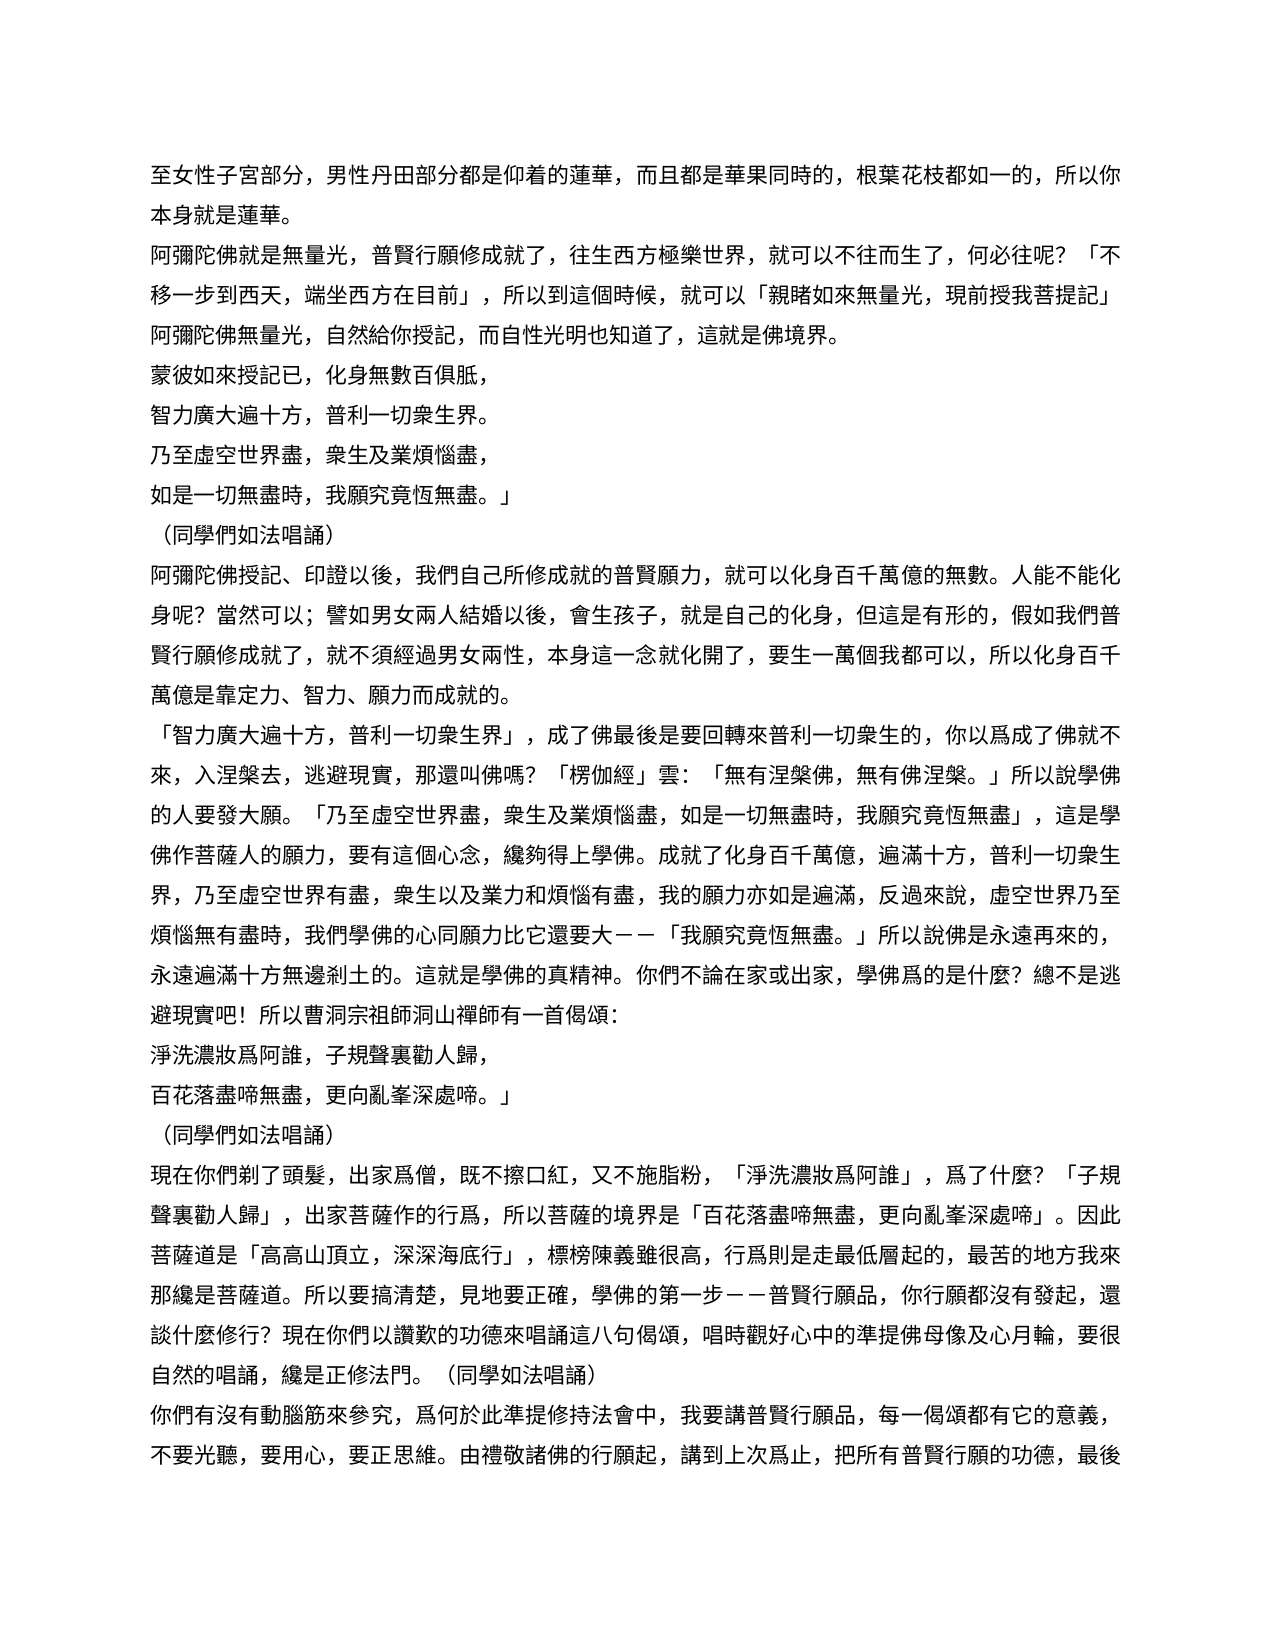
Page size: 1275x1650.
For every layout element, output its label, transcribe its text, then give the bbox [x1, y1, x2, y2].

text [150, 1390, 1125, 1470]
text 「智力廣大遍十方，普利一切衆生界」，成了佛最後是要回轉來普利一切衆生的，你以爲成了佛就不來，入涅槃去，逃避現實，那還叫佛嗎？「楞伽經」雲：「無有涅槃佛，無有佛涅槃。」所以說學佛的人要發大願。「乃至虛空世界盡，衆生及業煩惱盡，如是一切無盡時，我願究竟恆無盡」，這是學佛作菩薩人的願力，要有這個心念，纔夠得上學佛。成就了化身百千萬億，遍滿十方，普利一切衆生界，乃至虛空世界有盡，衆生以及業力和煩惱有盡，我的願力亦如是遍滿，反過來說，虛空世界乃至煩惱無有盡時，我們學佛的心同願力比它還要大－－「我願究竟恆無盡。」所以說佛是永遠再來的，永遠遍滿十方無邊剎土的。這就是學佛的真精神。你們不論在家或出家，學佛爲的是什麼？總不是逃避現實吧！所以曹洞宗祖師洞山禪師有一首偈頌： [150, 710, 1125, 1030]
text 如是一切無盡時，我願究竟恆無盡。」 [150, 470, 1125, 510]
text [150, 150, 1125, 230]
text 阿彌陀佛授記、印證以後，我們自己所修成就的普賢願力，就可以化身百千萬億的無數。人能不能化身呢？當然可以；譬如男女兩人結婚以後，會生孩子，就是自己的化身，但這是有形的，假如我們普賢行願修成就了，就不須經過男女兩性，本身這一念就化開了，要生一萬個我都可以，所以化身百千萬億是靠定力、智力、願力而成就的。 [150, 550, 1125, 710]
text （同學們如法唱誦） [150, 1110, 1125, 1150]
text 現在你們剃了頭髮，出家爲僧，既不擦口紅，又不施脂粉，「淨洗濃妝爲阿誰」，爲了什麼？「子規聲裏勸人歸」，出家菩薩作的行爲，所以菩薩的境界是「百花落盡啼無盡，更向亂峯深處啼」。因此菩薩道是「高高山頂立，深深海底行」，標榜陳義雖很高，行爲則是走最低層起的，最苦的地方我來，那纔是菩薩道。所以要搞清楚，見地要正確，學佛的第一步－－普賢行願品，你行願都沒有發起，還談什麼修行？現在你們以讚歎的功德來唱誦這八句偈頌，唱時觀好心中的準提佛母像及心月輪，要很自然的唱誦，纔是正修法門。（同學如法唱誦） [150, 1150, 1125, 1390]
text 乃至虛空世界盡，衆生及業煩惱盡， [150, 430, 1125, 470]
text 智力廣大遍十方，普利一切衆生界。 [150, 390, 1125, 430]
text 百花落盡啼無盡，更向亂峯深處啼。」 [150, 1070, 1125, 1110]
text 阿彌陀佛就是無量光，普賢行願修成就了，往生西方極樂世界，就可以不往而生了，何必往呢？「不移一步到西天，端坐西方在目前」，所以到這個時候，就可以「親睹如來無量光，現前授我菩提記」，阿彌陀佛無量光，自然給你授記，而自性光明也知道了，這就是佛境界。 [150, 230, 1125, 350]
text （同學們如法唱誦） [150, 510, 1125, 550]
text 淨洗濃妝爲阿誰，子規聲裏勸人歸， [150, 1030, 1125, 1070]
text 蒙彼如來授記已，化身無數百俱胝， [150, 350, 1125, 390]
